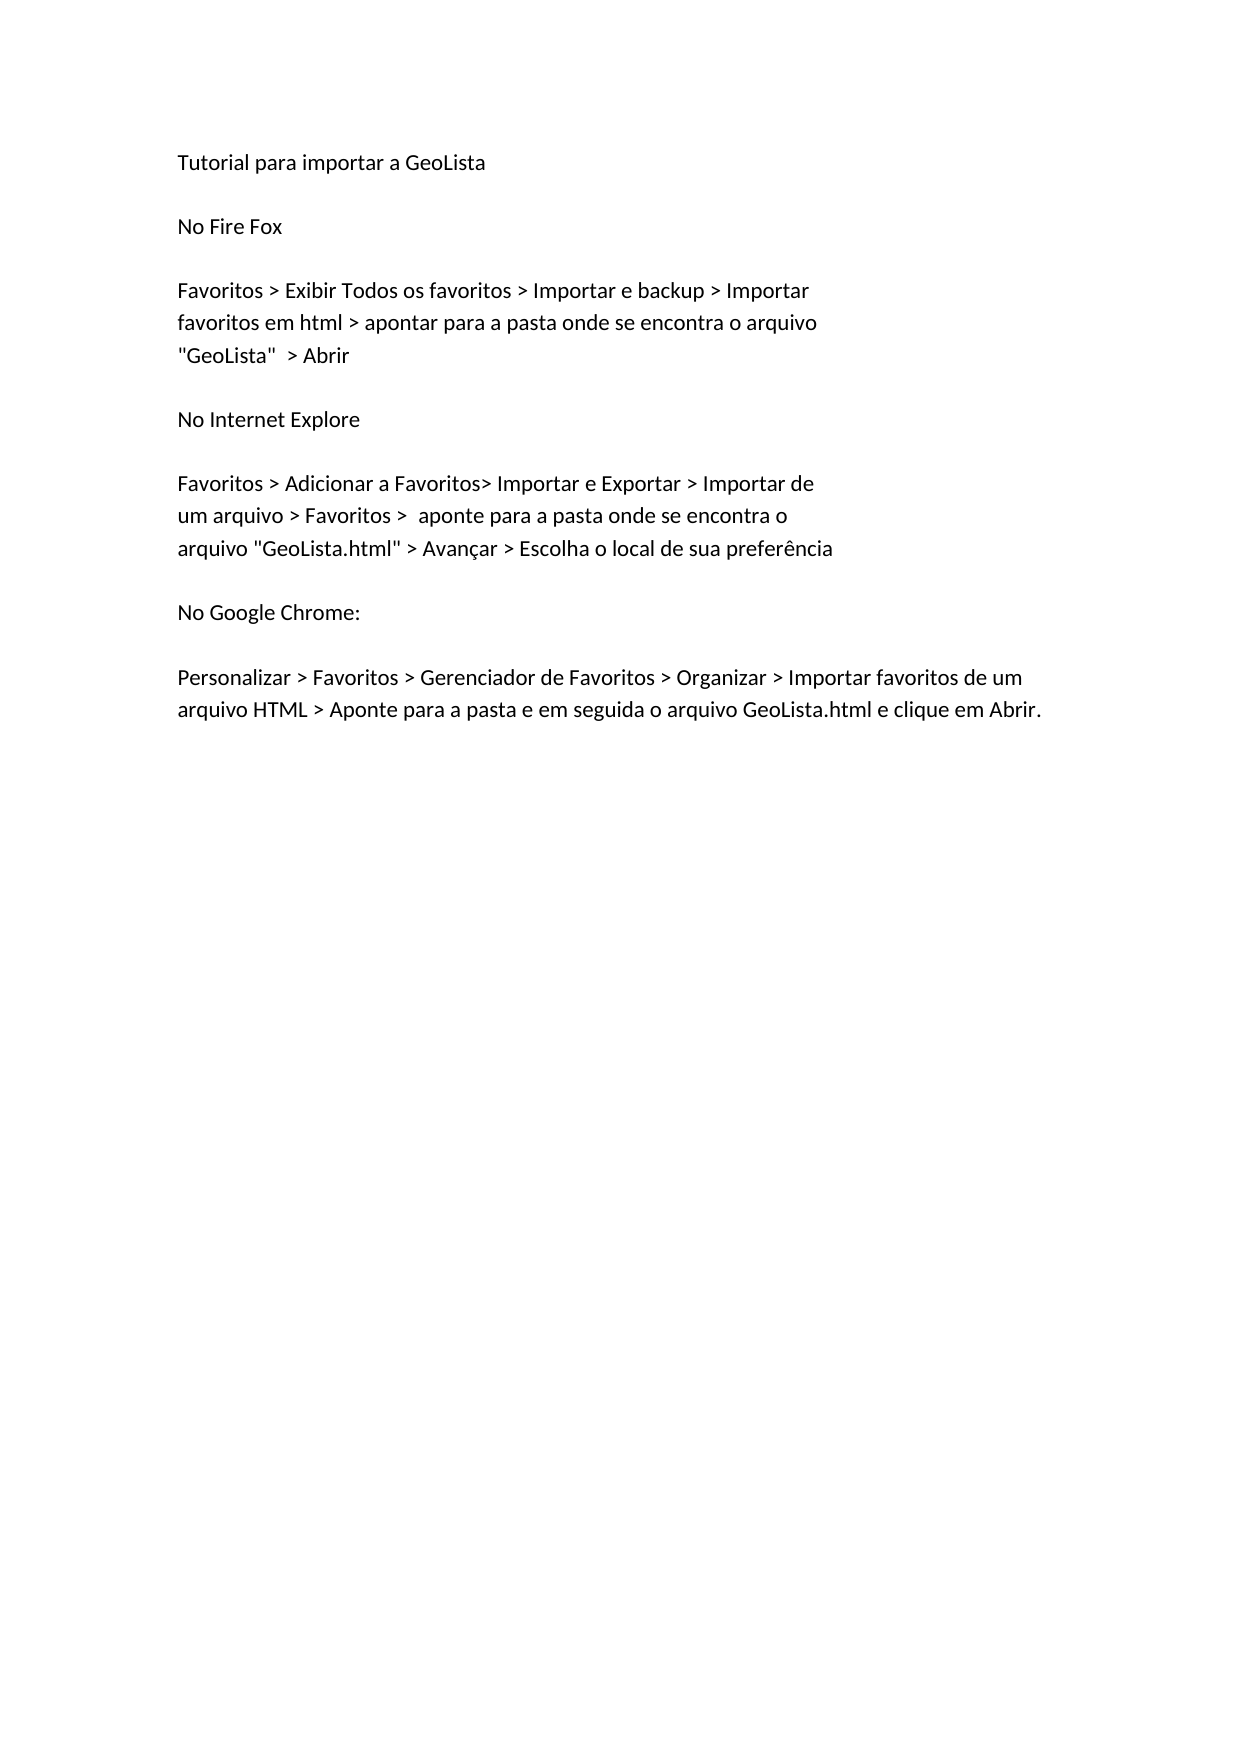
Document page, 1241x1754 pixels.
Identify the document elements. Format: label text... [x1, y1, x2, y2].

text Tutorial para importar a GeoLista No Fire Fox Favoritos > Exibir Todos os favoritos > Importar e backup > Importar favoritos em html > apontar para a pasta onde se encontra o arquivo "GeoLista" > Abrir No Internet Explore Favoritos > Adicionar a Favoritos> Importar e Exportar > Importar de um arquivo > Favoritos > aponte para a pasta onde se encontra o arquivo "GeoLista.html" > Avançar > Escolha o local de sua preferência No Google Chrome: Personalizar > Favoritos > Gerenciador de Favoritos > Organizar > Importar favoritos de um arquivo HTML > Aponte para a pasta e em seguida o arquivo GeoLista.html e clique em Abrir. [177, 148, 1063, 723]
